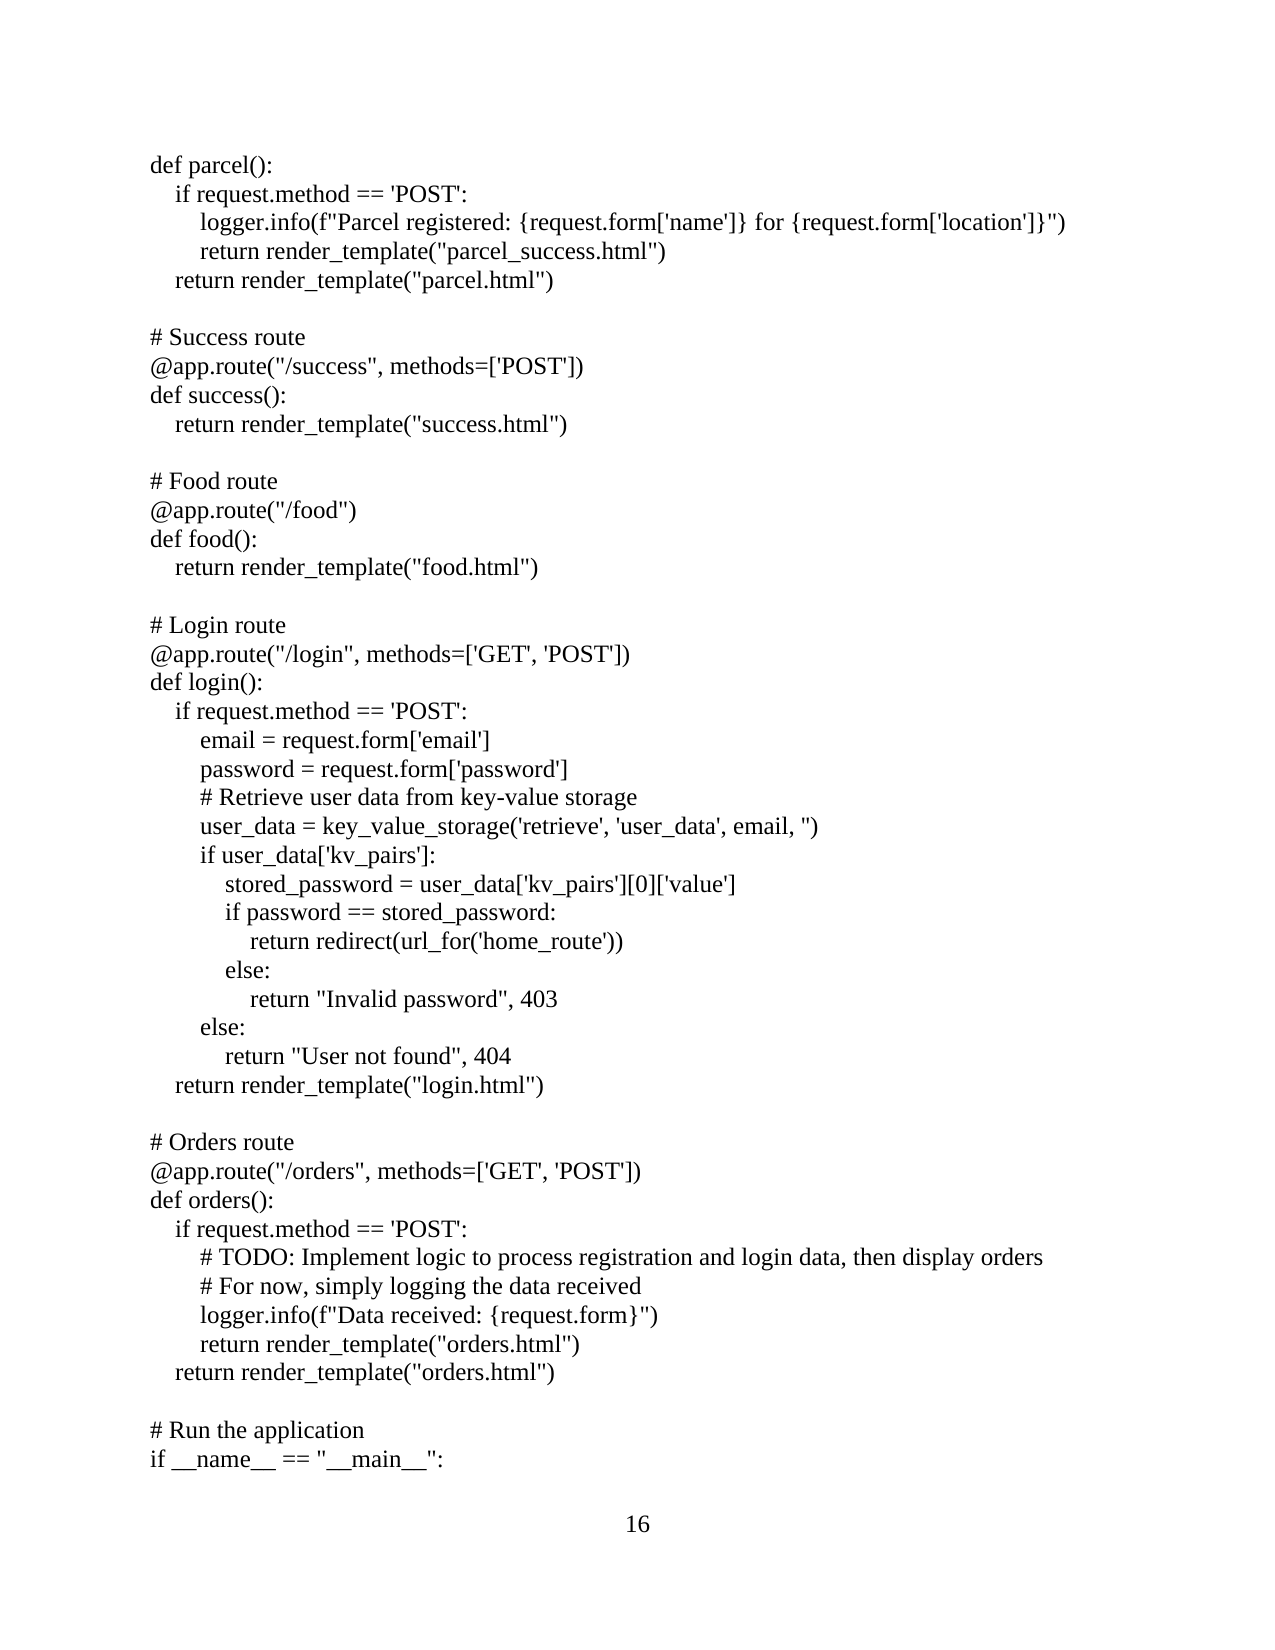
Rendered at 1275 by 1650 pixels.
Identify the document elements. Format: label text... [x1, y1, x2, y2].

text if __name__ == "__main__": [150, 1444, 1125, 1472]
text def food(): [150, 524, 1125, 552]
text return render_template("orders.html") [150, 1329, 1125, 1357]
text # For now, simply logging the data received [150, 1271, 1125, 1300]
text # Run the application [150, 1415, 1125, 1444]
text # Orders route [150, 1127, 1125, 1156]
text @app.route("/orders", methods=['GET', 'POST']) [150, 1156, 1125, 1185]
text password = request.form['password'] [150, 754, 1125, 782]
text # Success route [150, 322, 1125, 351]
text stored_password = user_data['kv_pairs'][0]['value'] [150, 869, 1125, 897]
text return render_template("food.html") [150, 552, 1125, 581]
text # TODO: Implement logic to process registration and login data, then display orders [150, 1242, 1125, 1271]
text email = request.form['email'] [150, 725, 1125, 754]
text if password == stored_password: [150, 897, 1125, 926]
text user_data = key_value_storage('retrieve', 'user_data', email, '') [150, 811, 1125, 840]
text # Login route [150, 610, 1125, 639]
text def login(): [150, 667, 1125, 696]
text return "User not found", 404 [150, 1041, 1125, 1070]
text logger.info(f"Parcel registered: {request.form['name']} for {request.form['location']}") [150, 207, 1125, 236]
text @app.route("/login", methods=['GET', 'POST']) [150, 639, 1125, 667]
text @app.route("/food") [150, 495, 1125, 524]
text if request.method == 'POST': [150, 179, 1125, 207]
text # Food route [150, 466, 1125, 495]
text return render_template("parcel_success.html") [150, 236, 1125, 265]
text def success(): [150, 380, 1125, 409]
text def orders(): [150, 1185, 1125, 1214]
text @app.route("/success", methods=['POST']) [150, 351, 1125, 380]
text logger.info(f"Data received: {request.form}") [150, 1300, 1125, 1329]
text if user_data['kv_pairs']: [150, 840, 1125, 869]
text return render_template("login.html") [150, 1070, 1125, 1099]
text def parcel(): [150, 150, 1125, 179]
text return render_template("orders.html") [150, 1357, 1125, 1386]
text if request.method == 'POST': [150, 696, 1125, 725]
text return render_template("success.html") [150, 409, 1125, 437]
text if request.method == 'POST': [150, 1214, 1125, 1242]
text else: [150, 955, 1125, 984]
text return redirect(url_for('home_route')) [150, 926, 1125, 955]
text else: [150, 1012, 1125, 1041]
text return "Invalid password", 403 [150, 984, 1125, 1012]
text # Retrieve user data from key-value storage [150, 782, 1125, 811]
text return render_template("parcel.html") [150, 265, 1125, 294]
